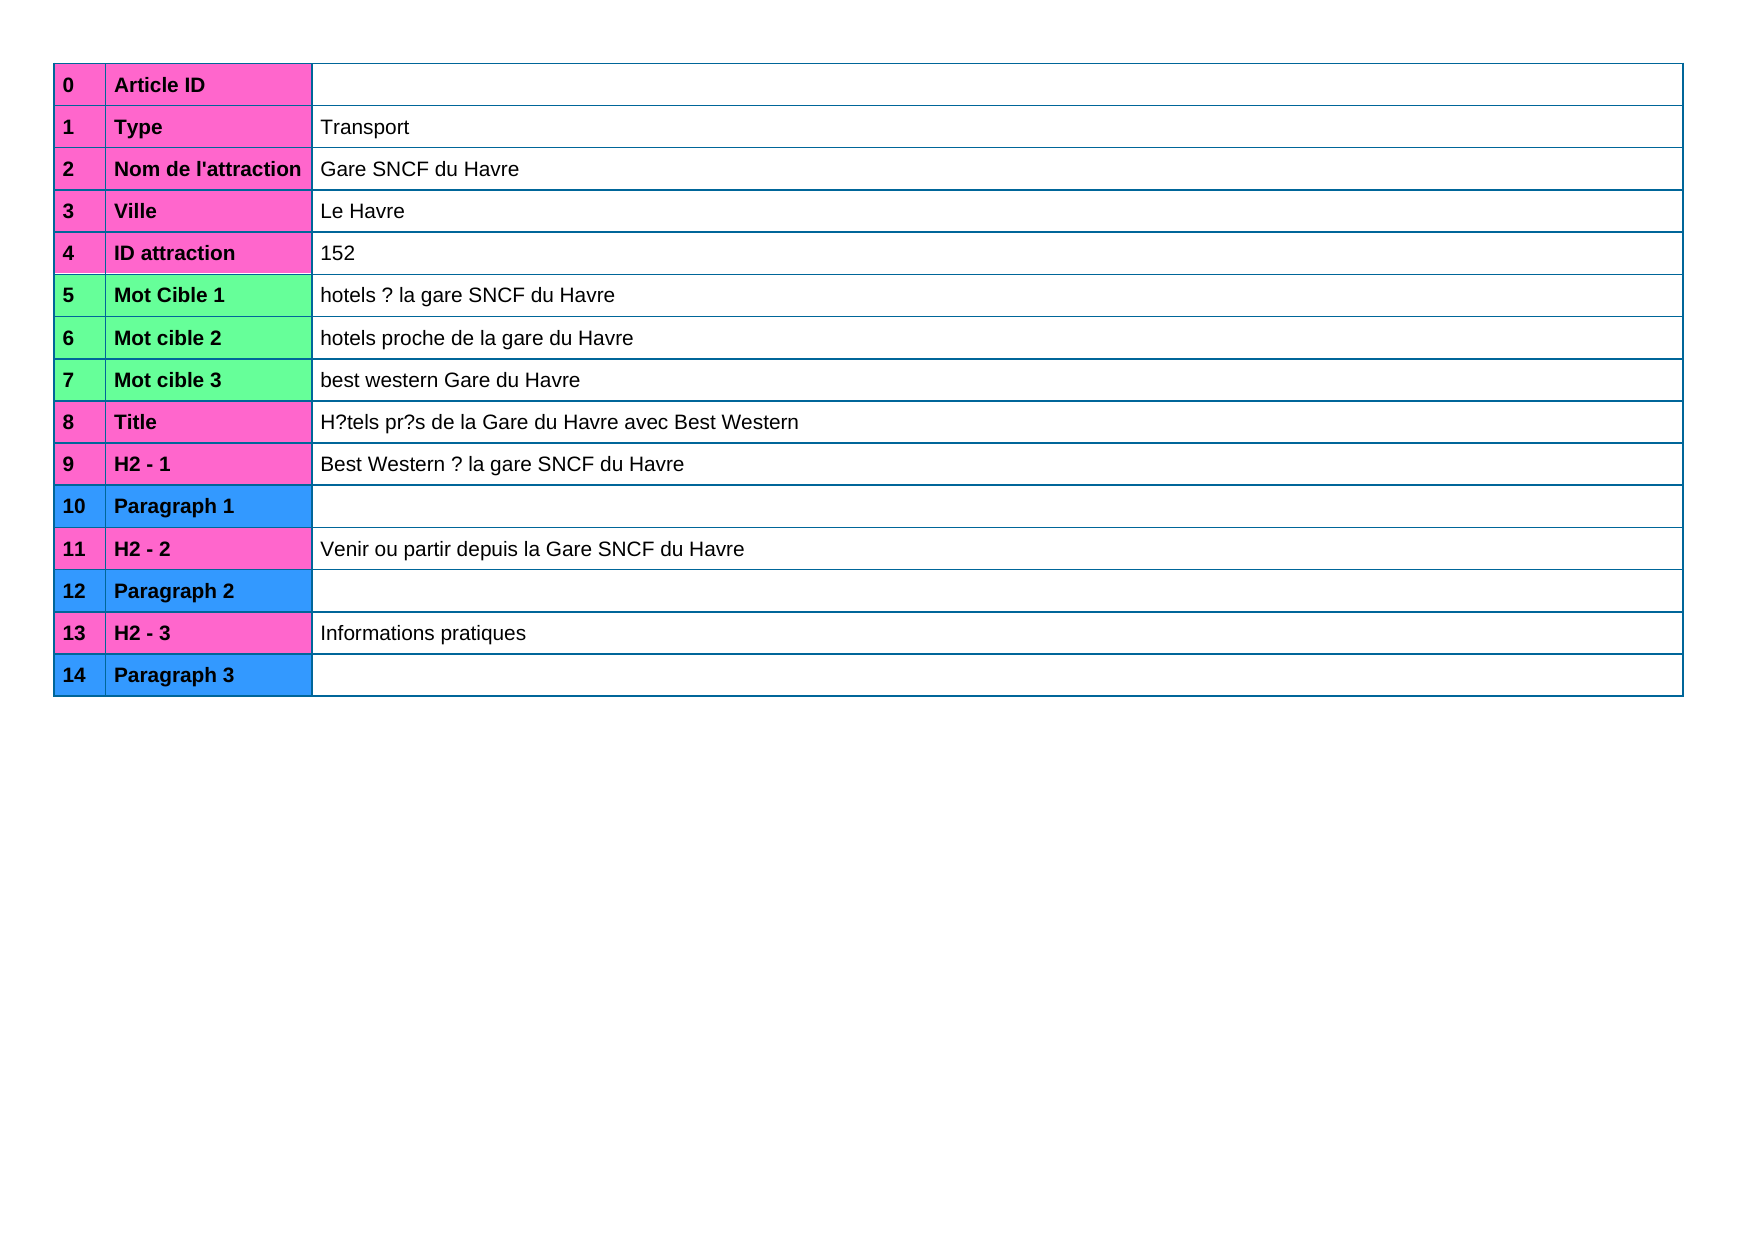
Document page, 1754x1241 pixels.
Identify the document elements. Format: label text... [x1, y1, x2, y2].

table_cell Paragraph 2 [106, 570, 311, 611]
table_cell Nom de l'attraction [106, 148, 311, 189]
table_cell Mot cible 2 [106, 317, 311, 358]
table_cell hotels ? la gare SNCF du Havre [313, 275, 1682, 316]
table_cell hotels proche de la gare du Havre [313, 317, 1682, 358]
table_cell 11 [55, 528, 105, 569]
table_cell H2 - 2 [106, 528, 311, 569]
table_cell best western Gare du Havre [313, 360, 1682, 400]
table_cell Mot Cible 1 [106, 275, 311, 316]
table_cell 1 [55, 106, 105, 147]
table_cell 2 [55, 148, 105, 189]
table_cell Type [106, 106, 311, 147]
table_cell Ville [106, 191, 311, 231]
table_header 0 [55, 64, 105, 105]
table_cell 12 [55, 570, 105, 611]
table_cell Title [106, 402, 311, 442]
table_cell 14 [55, 655, 105, 695]
table_header [313, 64, 1682, 105]
table_cell 10 [55, 486, 105, 527]
table_cell Gare SNCF du Havre [313, 148, 1682, 189]
table_cell Venir ou partir depuis la Gare SNCF du Havre [313, 528, 1682, 569]
table_cell Transport [313, 106, 1682, 147]
table_header Article ID [106, 64, 311, 105]
table_cell 3 [55, 191, 105, 231]
table_cell Best Western ? la gare SNCF du Havre [313, 444, 1682, 484]
table_cell 4 [55, 233, 105, 273]
table_cell Paragraph 1 [106, 486, 311, 527]
table_cell 5 [55, 275, 105, 316]
table_cell ID attraction [106, 233, 311, 273]
table_cell Informations pratiques [313, 613, 1682, 653]
table_cell H2 - 1 [106, 444, 311, 484]
table_cell 13 [55, 613, 105, 653]
table_cell 8 [55, 402, 105, 442]
table_cell 7 [55, 360, 105, 400]
table_cell [313, 655, 1682, 695]
table_cell 9 [55, 444, 105, 484]
table_cell Mot cible 3 [106, 360, 311, 400]
table_cell Le Havre [313, 191, 1682, 231]
table_cell 6 [55, 317, 105, 358]
table_cell [313, 486, 1682, 527]
table_cell H2 - 3 [106, 613, 311, 653]
table_cell H?tels pr?s de la Gare du Havre avec Best Western [313, 402, 1682, 442]
table_cell [313, 570, 1682, 611]
table_cell 152 [313, 233, 1682, 273]
table_cell Paragraph 3 [106, 655, 311, 695]
